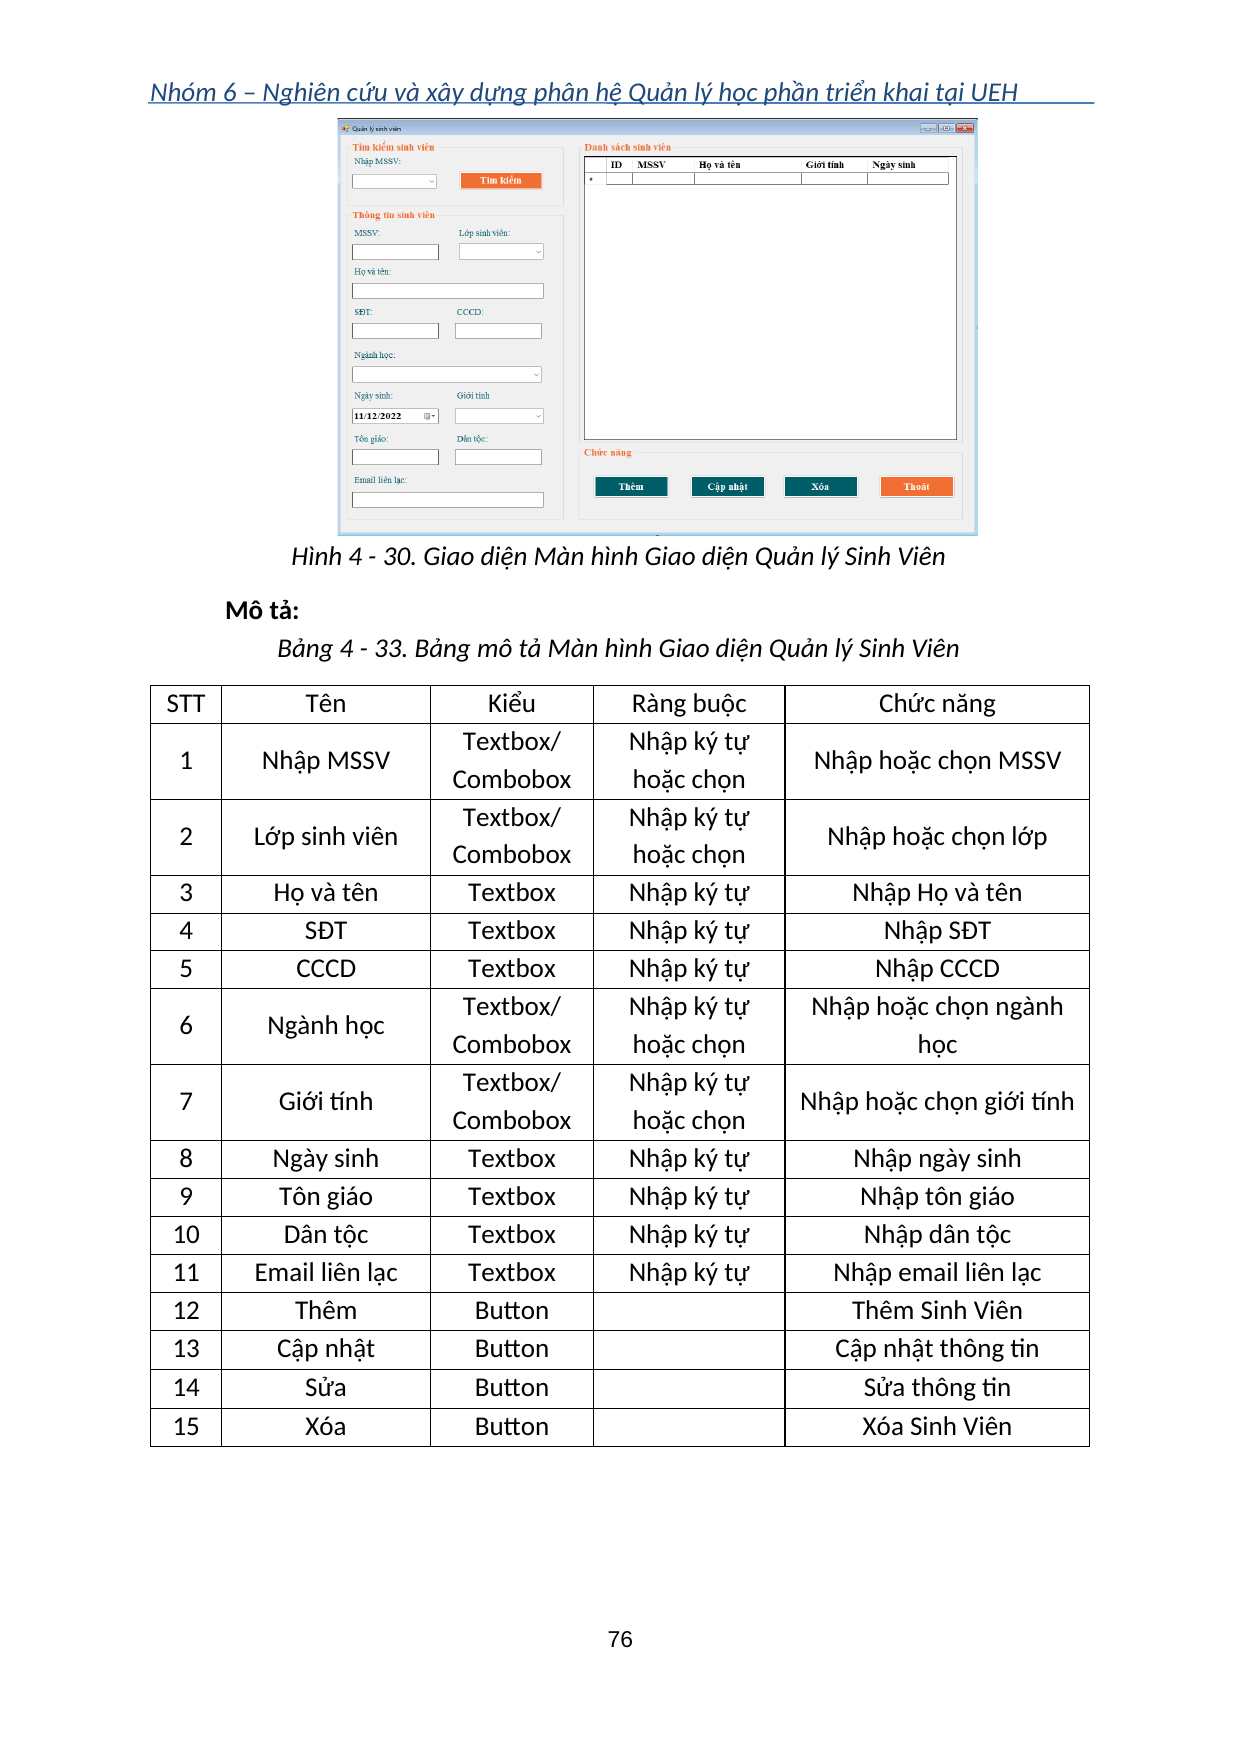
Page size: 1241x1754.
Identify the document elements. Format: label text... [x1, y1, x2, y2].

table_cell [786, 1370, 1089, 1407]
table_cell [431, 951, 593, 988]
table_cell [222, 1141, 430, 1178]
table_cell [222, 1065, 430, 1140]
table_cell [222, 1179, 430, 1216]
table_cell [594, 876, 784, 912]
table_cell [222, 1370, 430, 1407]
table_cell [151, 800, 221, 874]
text Mô tả: [150, 593, 1090, 626]
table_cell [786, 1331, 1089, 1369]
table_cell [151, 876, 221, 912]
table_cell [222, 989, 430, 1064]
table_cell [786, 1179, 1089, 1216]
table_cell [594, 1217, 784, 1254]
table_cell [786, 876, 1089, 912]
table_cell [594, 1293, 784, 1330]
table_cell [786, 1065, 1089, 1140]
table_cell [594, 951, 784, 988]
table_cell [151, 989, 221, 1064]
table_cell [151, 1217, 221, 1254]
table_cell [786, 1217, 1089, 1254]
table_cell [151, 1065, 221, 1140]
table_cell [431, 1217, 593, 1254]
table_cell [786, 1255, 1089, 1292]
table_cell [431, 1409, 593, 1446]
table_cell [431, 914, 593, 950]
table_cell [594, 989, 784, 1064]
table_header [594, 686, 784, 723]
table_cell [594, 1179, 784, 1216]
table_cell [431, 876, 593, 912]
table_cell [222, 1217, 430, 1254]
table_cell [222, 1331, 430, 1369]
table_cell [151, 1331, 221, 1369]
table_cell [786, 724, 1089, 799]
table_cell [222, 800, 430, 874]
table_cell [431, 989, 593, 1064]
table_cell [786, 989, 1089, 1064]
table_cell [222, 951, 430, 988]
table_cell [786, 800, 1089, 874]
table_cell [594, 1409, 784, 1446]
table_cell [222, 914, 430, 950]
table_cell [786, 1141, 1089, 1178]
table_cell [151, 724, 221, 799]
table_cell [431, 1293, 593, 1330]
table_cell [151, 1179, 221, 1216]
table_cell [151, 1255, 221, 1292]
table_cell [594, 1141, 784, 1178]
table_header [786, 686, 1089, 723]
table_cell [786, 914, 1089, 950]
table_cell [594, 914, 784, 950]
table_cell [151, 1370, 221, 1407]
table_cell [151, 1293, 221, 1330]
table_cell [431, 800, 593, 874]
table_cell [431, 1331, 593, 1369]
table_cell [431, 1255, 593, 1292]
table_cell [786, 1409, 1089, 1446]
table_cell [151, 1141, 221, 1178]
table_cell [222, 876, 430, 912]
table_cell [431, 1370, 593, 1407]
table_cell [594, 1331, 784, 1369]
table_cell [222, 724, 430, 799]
text Bảng 4 - 33. Bảng mô tả Màn hình Giao diện Quản lý Sinh Viên [150, 631, 1090, 664]
picture [337, 118, 978, 536]
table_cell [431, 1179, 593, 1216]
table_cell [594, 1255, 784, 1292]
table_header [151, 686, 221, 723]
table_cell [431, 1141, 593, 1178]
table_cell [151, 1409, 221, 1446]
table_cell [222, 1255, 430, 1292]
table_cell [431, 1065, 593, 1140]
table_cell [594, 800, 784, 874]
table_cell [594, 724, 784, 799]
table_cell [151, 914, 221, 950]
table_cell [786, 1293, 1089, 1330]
text Hình 4 - 30. Giao diện Màn hình Giao diện Quản lý Sinh Viên [150, 539, 1090, 572]
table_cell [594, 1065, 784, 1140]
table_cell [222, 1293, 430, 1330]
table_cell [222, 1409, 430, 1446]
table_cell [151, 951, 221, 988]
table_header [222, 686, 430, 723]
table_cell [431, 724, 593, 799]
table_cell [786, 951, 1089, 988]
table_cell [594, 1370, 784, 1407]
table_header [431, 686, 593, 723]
